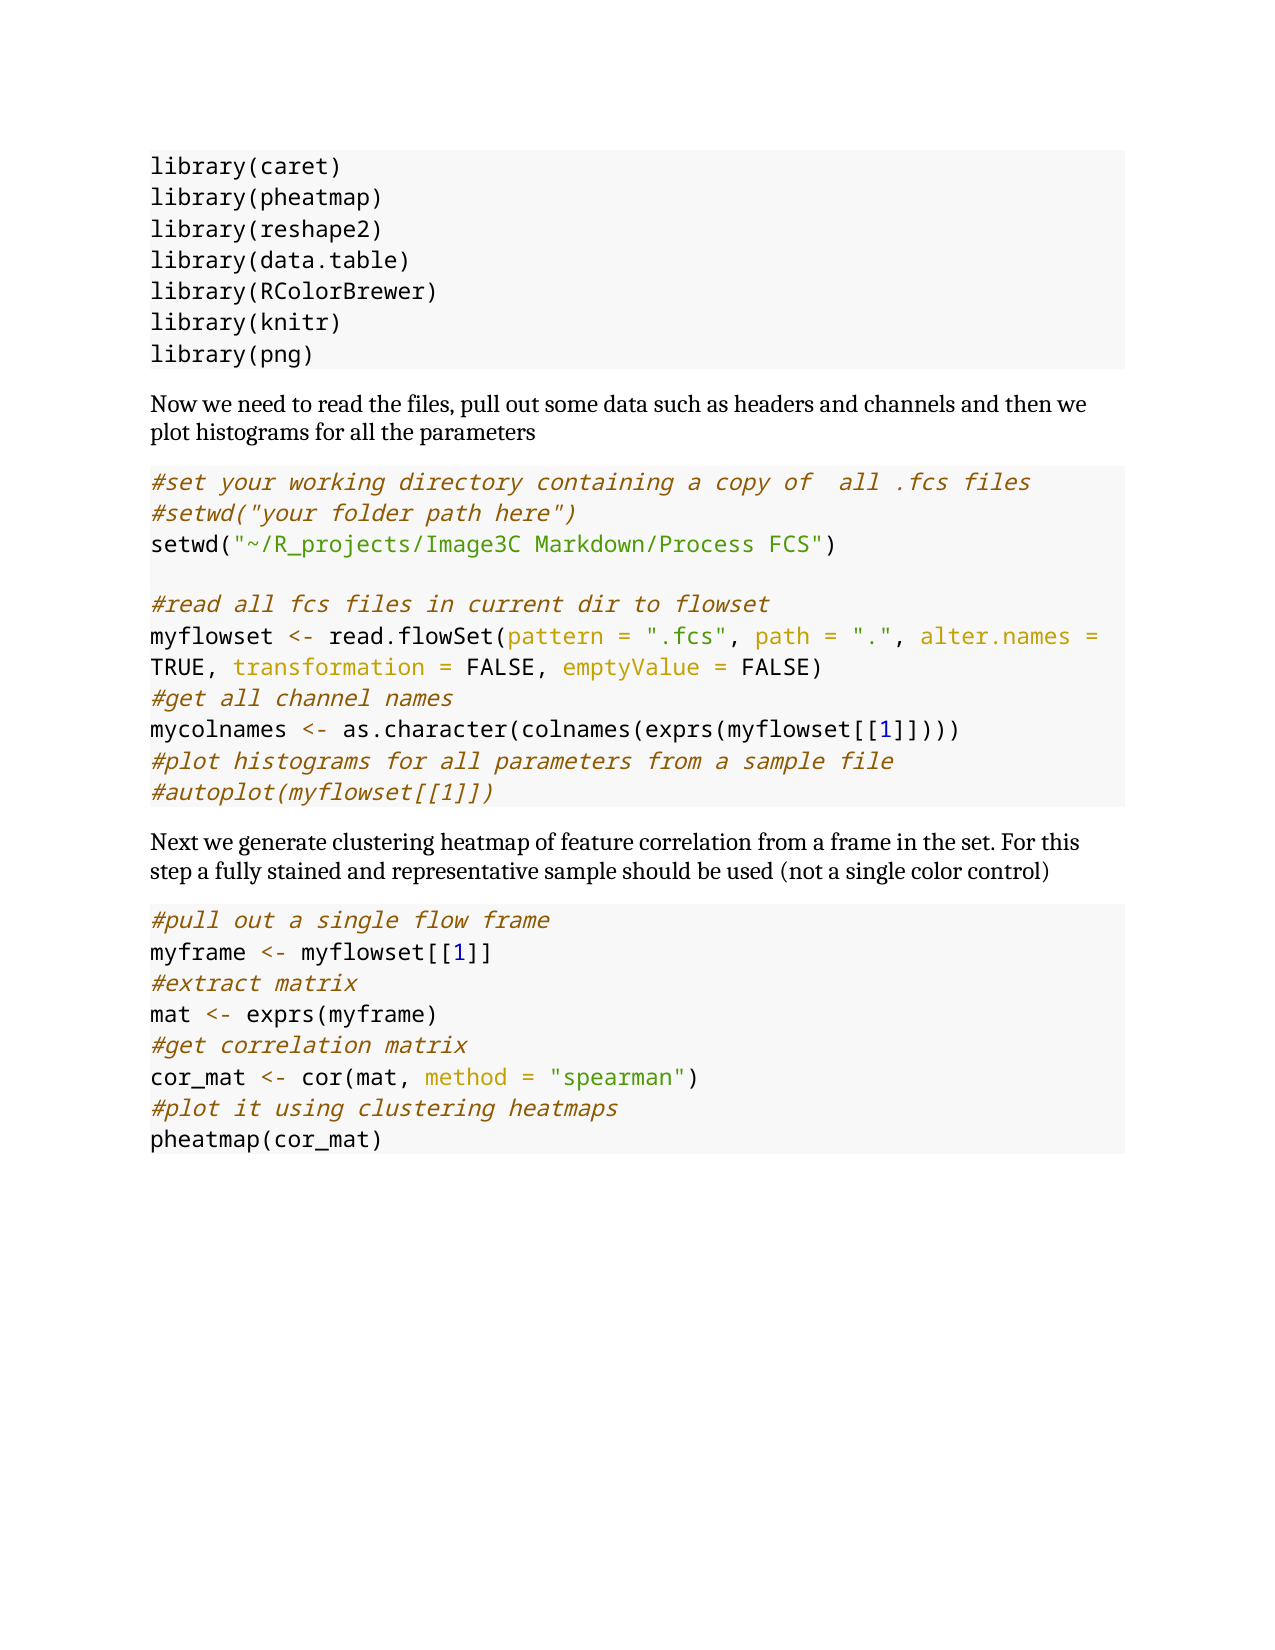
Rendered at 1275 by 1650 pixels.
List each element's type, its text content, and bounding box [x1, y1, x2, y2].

text #pull out a single flow frame myframe <- myflowset[[1]] #extract matrix mat <- exprs(myframe) #get correlation matrix cor_mat <- cor(mat, method = "spearman") #plot it using clustering heatmaps pheatmap(cor_mat) [356, 904, 1125, 1154]
text Next we generate clustering heatmap of feature correlation from a frame in the set. For this step a fully stained and representative sample should be used (not a single color control) [150, 828, 1125, 885]
text #set your working directory containing a copy of all .fcs files #setwd("your folder path here") setwd("~/R_projects/Image3C Markdown/Process FCS") #read all fcs files in current dir to flowset myflowset <- read.flowSet(pattern = ".fcs", path = ".", alter.names = TRUE, transformation = FALSE, emptyValue = FALSE) #get all channel names mycolnames <- as.character(colnames(exprs(myflowset[[1]]))) #plot histograms for all parameters from a sample file #autoplot(myflowset[[1]]) [150, 466, 1125, 807]
text Now we need to read the files, pull out some data such as headers and channels and then we plot histograms for all the parameters [150, 389, 1125, 447]
